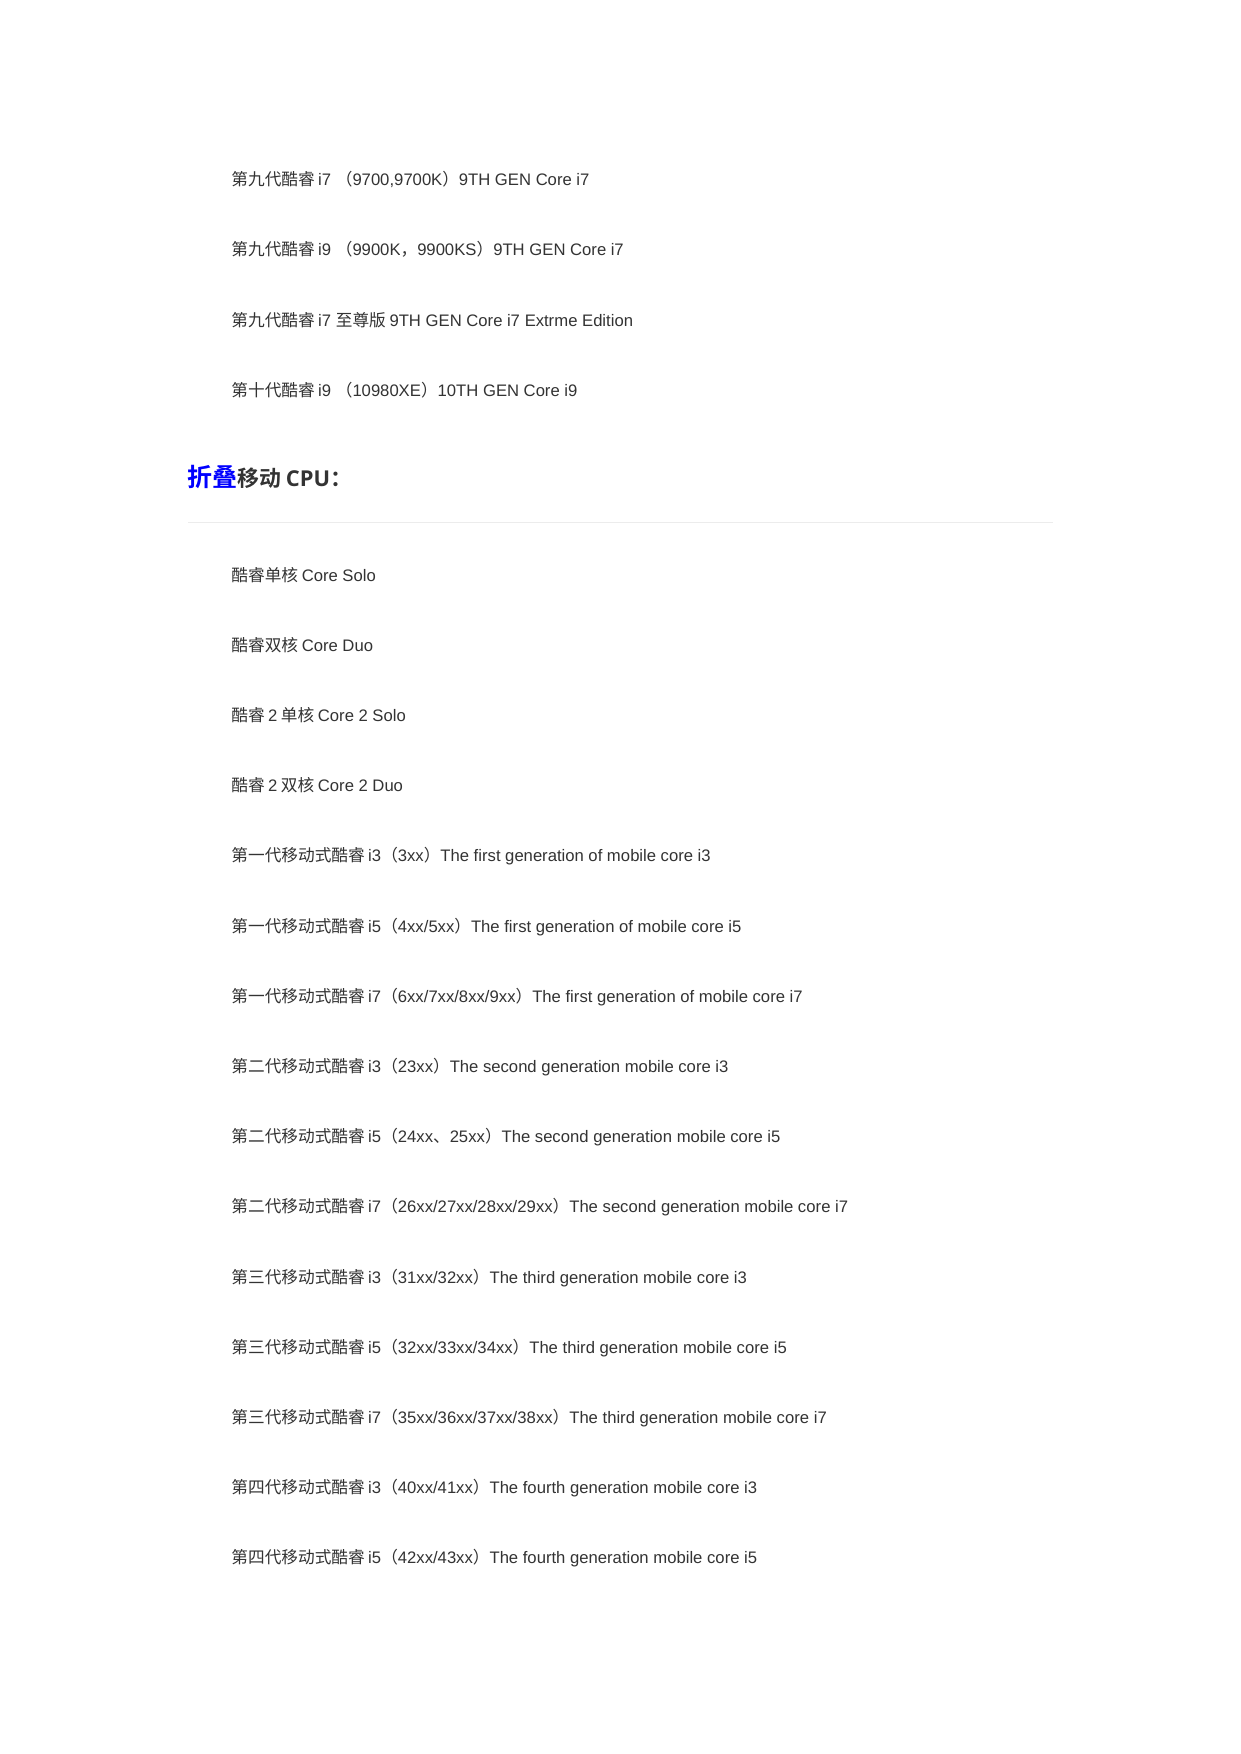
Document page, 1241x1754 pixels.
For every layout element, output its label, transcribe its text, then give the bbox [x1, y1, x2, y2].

text 第二代移动式酷睿i5（24xx、25xx）The second generation mobile core i5 [187, 1119, 1053, 1152]
text 第二代移动式酷睿i7（26xx/27xx/28xx/29xx）The second generation mobile core i7 [187, 1189, 1053, 1222]
text 第三代移动式酷睿i7（35xx/36xx/37xx/38xx）The third generation mobile core i7 [187, 1400, 1053, 1432]
text 第四代移动式酷睿i5（42xx/43xx）The fourth generation mobile core i5 [187, 1540, 1053, 1573]
text 第三代移动式酷睿i5（32xx/33xx/34xx）The third generation mobile core i5 [187, 1330, 1053, 1362]
text 第一代移动式酷睿i5（4xx/5xx）The first generation of mobile core i5 [187, 908, 1053, 941]
text 酷睿单核 Core Solo [187, 557, 1053, 590]
text 第三代移动式酷睿i3（31xx/32xx）The third generation mobile core i3 [187, 1259, 1053, 1292]
text 第一代移动式酷睿i7（6xx/7xx/8xx/9xx）The first generation of mobile core i7 [187, 979, 1053, 1011]
text 酷睿2双核 Core 2 Duo [187, 768, 1053, 801]
text 第四代移动式酷睿i3（40xx/41xx）The fourth generation mobile core i3 [187, 1470, 1053, 1503]
subtitle 折叠移动CPU： [187, 443, 1053, 523]
text 第一代移动式酷睿i3（3xx）The first generation of mobile core i3 [187, 838, 1053, 871]
text 酷睿双核 Core Duo [187, 628, 1053, 660]
text 第十代酷睿i9 （10980XE）10TH GEN Core i9 [187, 373, 1053, 405]
text 第九代酷睿i7 至尊版 9TH GEN Core i7 Extrme Edition [187, 302, 1053, 335]
text 酷睿2单核 Core 2 Solo [187, 698, 1053, 730]
text 第二代移动式酷睿i3（23xx）The second generation mobile core i3 [187, 1049, 1053, 1081]
text 第九代酷睿i7 （9700,9700K）9TH GEN Core i7 [187, 162, 1053, 194]
text 第九代酷睿i9 （9900K，9900KS）9TH GEN Core i7 [187, 232, 1053, 265]
